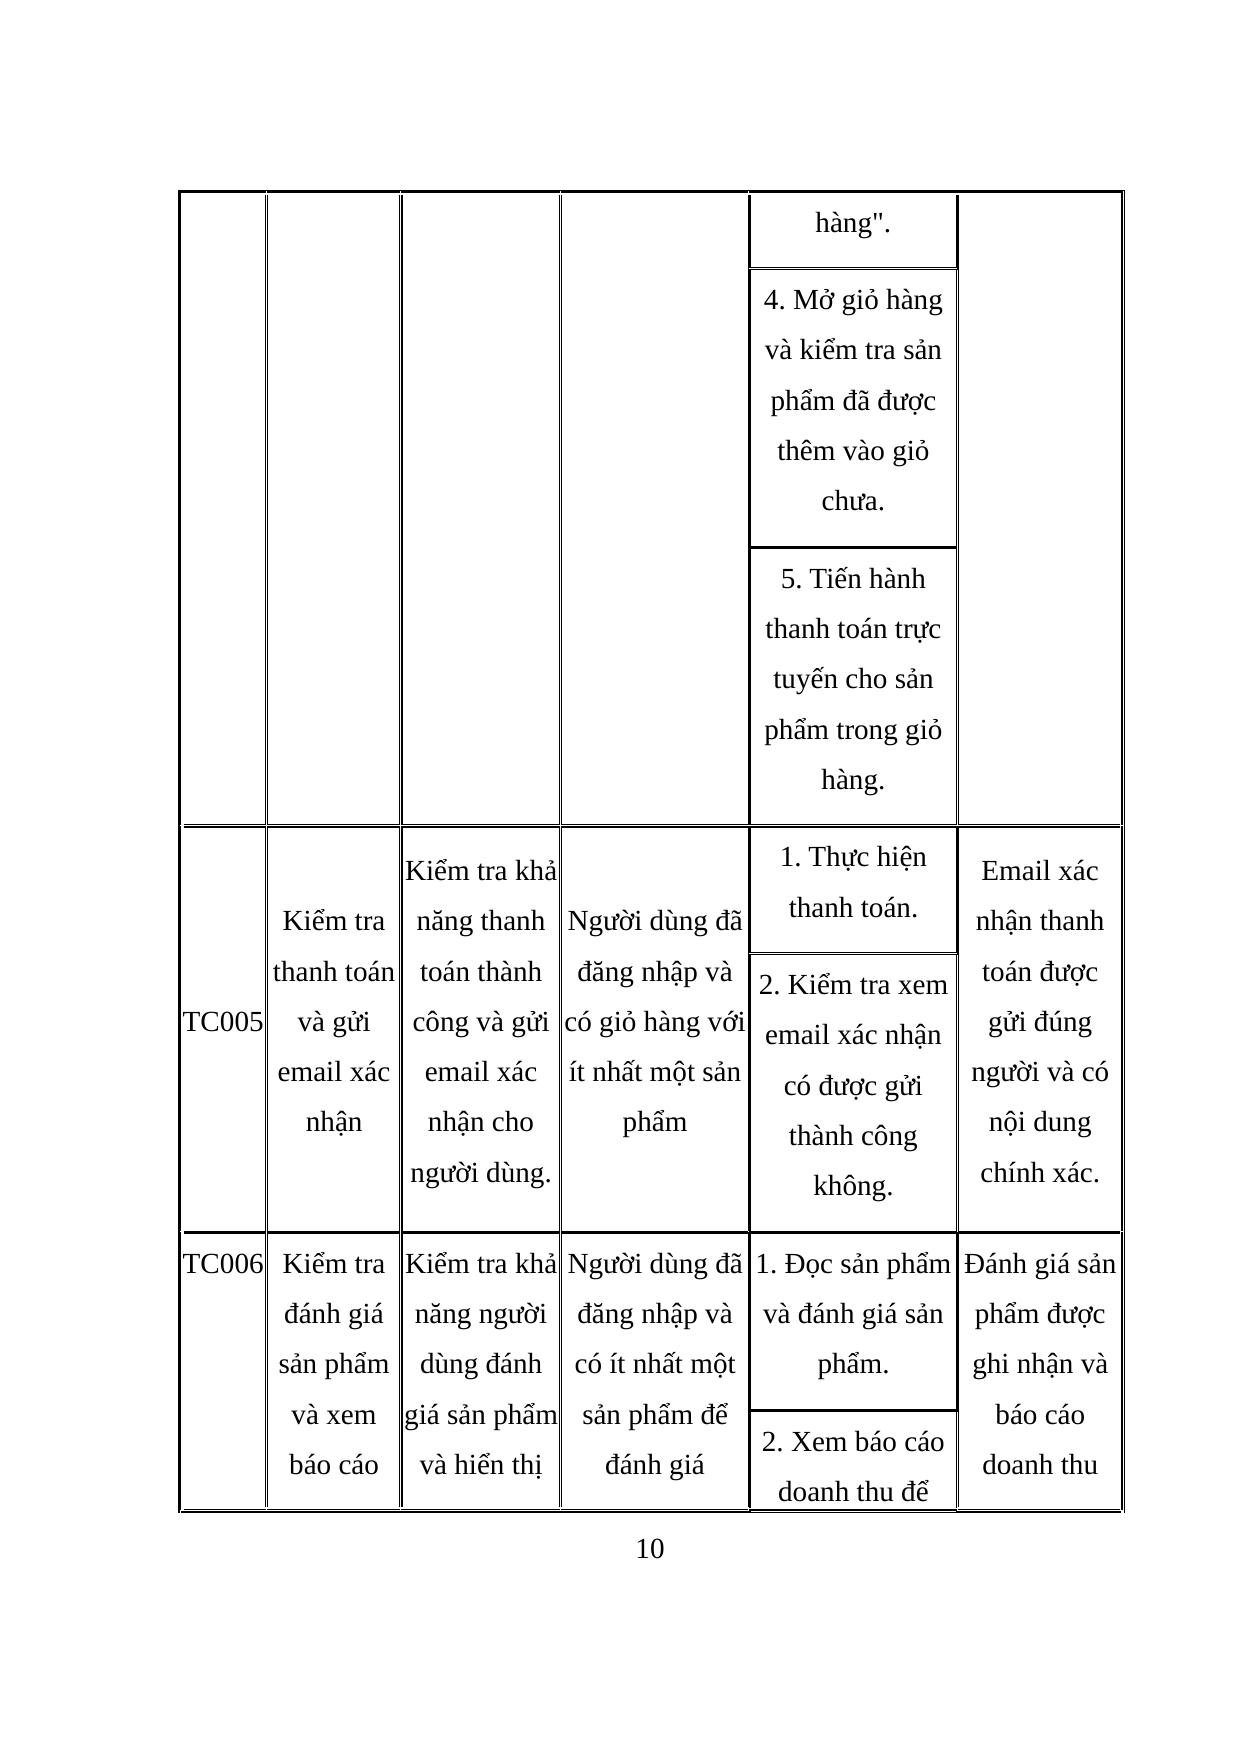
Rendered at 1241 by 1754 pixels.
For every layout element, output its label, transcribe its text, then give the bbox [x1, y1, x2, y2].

table_cell Người dùng đã đăng nhập và có ít nhất một sản phẩm để đánh giá [561, 1234, 749, 1509]
table_cell Kiểm tra thanh toán và gửi email xác nhận [268, 828, 399, 1231]
table_cell 1. Thực hiện thanh toán. [751, 828, 956, 952]
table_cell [749, 193, 957, 267]
table_cell Kiểm tra khả năng thanh toán thành công và gửi email xác nhận cho người dùng. [403, 828, 559, 1231]
table_cell Đánh giá sản phẩm được ghi nhận và báo cáo doanh thu hiển thị đúng thông tin về sản phẩm đã đánh giá. [957, 1231, 1123, 1509]
table_cell Kiểm tra đánh giá sản phẩm và xem báo cáo doanh thu [267, 1231, 401, 1509]
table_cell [749, 1412, 957, 1509]
table_cell 5. Tiến hành thanh toán trực tuyến cho sản phẩm trong giỏ hàng. [751, 549, 956, 824]
table_cell Email xác nhận thanh toán được gửi đúng người và có nội dung chính xác. [957, 824, 1123, 1231]
table_cell TC005 [180, 824, 267, 1231]
table_cell 1. Đọc sản phẩm và đánh giá sản phẩm. [751, 1234, 956, 1409]
table_cell Kiểm tra khả năng người dùng đánh giá sản phẩm và hiển thị thông tin trong báo cáo doanh thu. [401, 1233, 561, 1509]
table_cell Người dùng đã đăng nhập và có giỏ hàng với ít nhất một sản phẩm [562, 828, 748, 1231]
table_cell 4. Mở giỏ hàng và kiểm tra sản phẩm đã được thêm vào giỏ chưa. [751, 270, 956, 546]
table_cell 2. Kiểm tra xem email xác nhận có được gửi thành công không. [751, 955, 956, 1231]
table_cell TC006 [180, 1231, 267, 1509]
